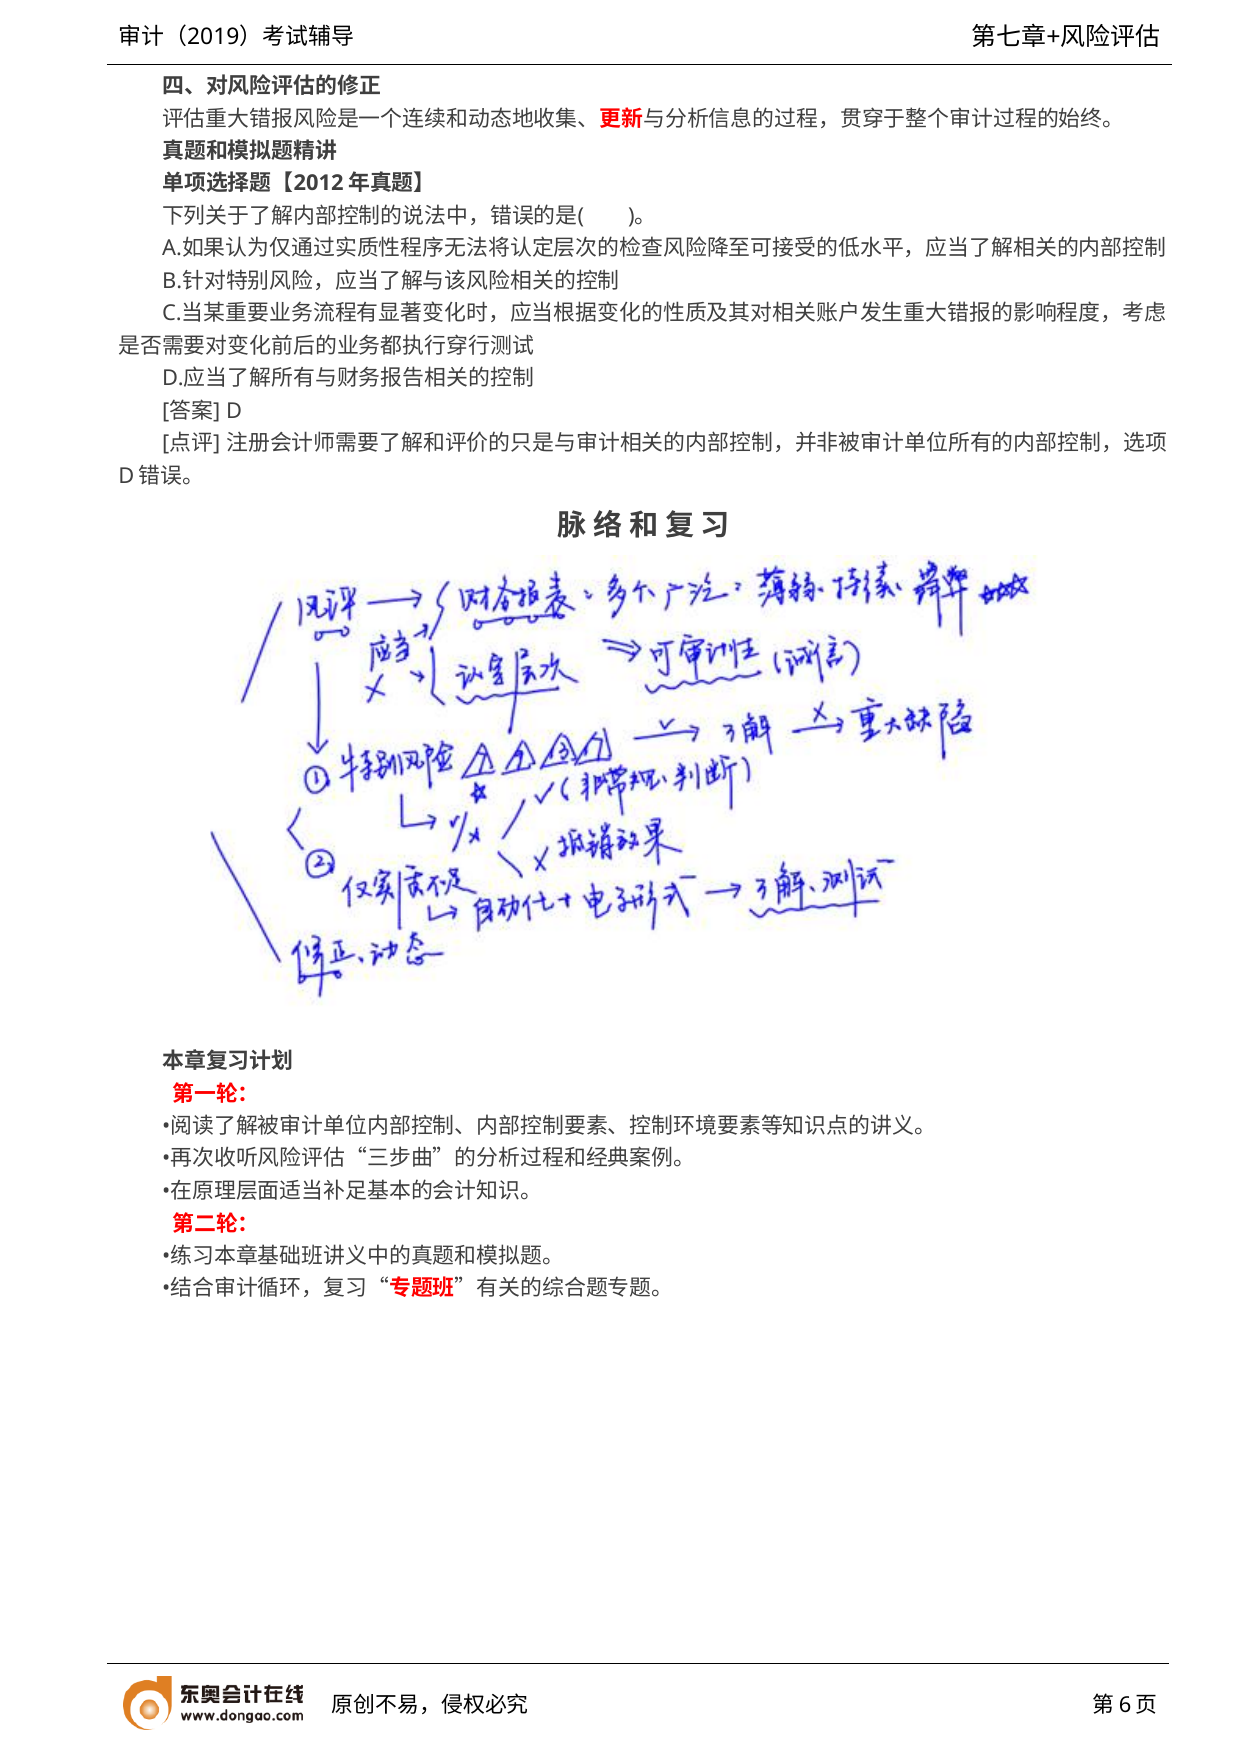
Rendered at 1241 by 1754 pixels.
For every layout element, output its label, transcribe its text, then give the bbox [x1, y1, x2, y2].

text [答案] D [118, 393, 1169, 425]
text •在原理层面适当补足基本的会计知识。 [118, 1173, 1169, 1205]
picture [118, 1675, 308, 1731]
text •练习本章基础班讲义中的真题和模拟题。 [118, 1238, 1169, 1270]
text 真题和模拟题精讲 [118, 133, 1169, 165]
text C.当某重要业务流程有显著变化时，应当根据变化的性质及其对相关账户发生重大错报的影响程度，考虑是否需要对变化前后的业务都执行穿行测试 [118, 295, 1169, 360]
text 第一轮： [118, 1075, 1169, 1108]
text A.如果认为仅通过实质性程序无法将认定层次的检查风险降至可接受的低水平，应当了解相关的内部控制 [118, 230, 1169, 263]
text 脉 络 和 复 习 [118, 490, 1169, 555]
text 四、对风险评估的修正 [118, 68, 1169, 100]
text [点评] 注册会计师需要了解和评价的只是与审计相关的内部控制，并非被审计单位所有的内部控制，选项D错误。 [118, 425, 1169, 490]
text D.应当了解所有与财务报告相关的控制 [118, 360, 1169, 393]
text •阅读了解被审计单位内部控制、内部控制要素、控制环境要素等知识点的讲义。 [118, 1108, 1169, 1140]
picture [210, 555, 1077, 1021]
text B.针对特别风险，应当了解与该风险相关的控制 [118, 263, 1169, 295]
text •再次收听风险评估“三步曲”的分析过程和经典案例。 [118, 1140, 1169, 1173]
text 本章复习计划 [118, 1043, 1169, 1075]
text 第二轮： [118, 1205, 1169, 1238]
text 下列关于了解内部控制的说法中，错误的是( )。 [118, 198, 1169, 230]
text •结合审计循环，复习“专题班”有关的综合题专题。 [118, 1270, 1169, 1303]
text 单项选择题【2012年真题】 [118, 165, 1169, 198]
text 评估重大错报风险是一个连续和动态地收集、更新与分析信息的过程，贯穿于整个审计过程的始终。 [118, 100, 1169, 133]
